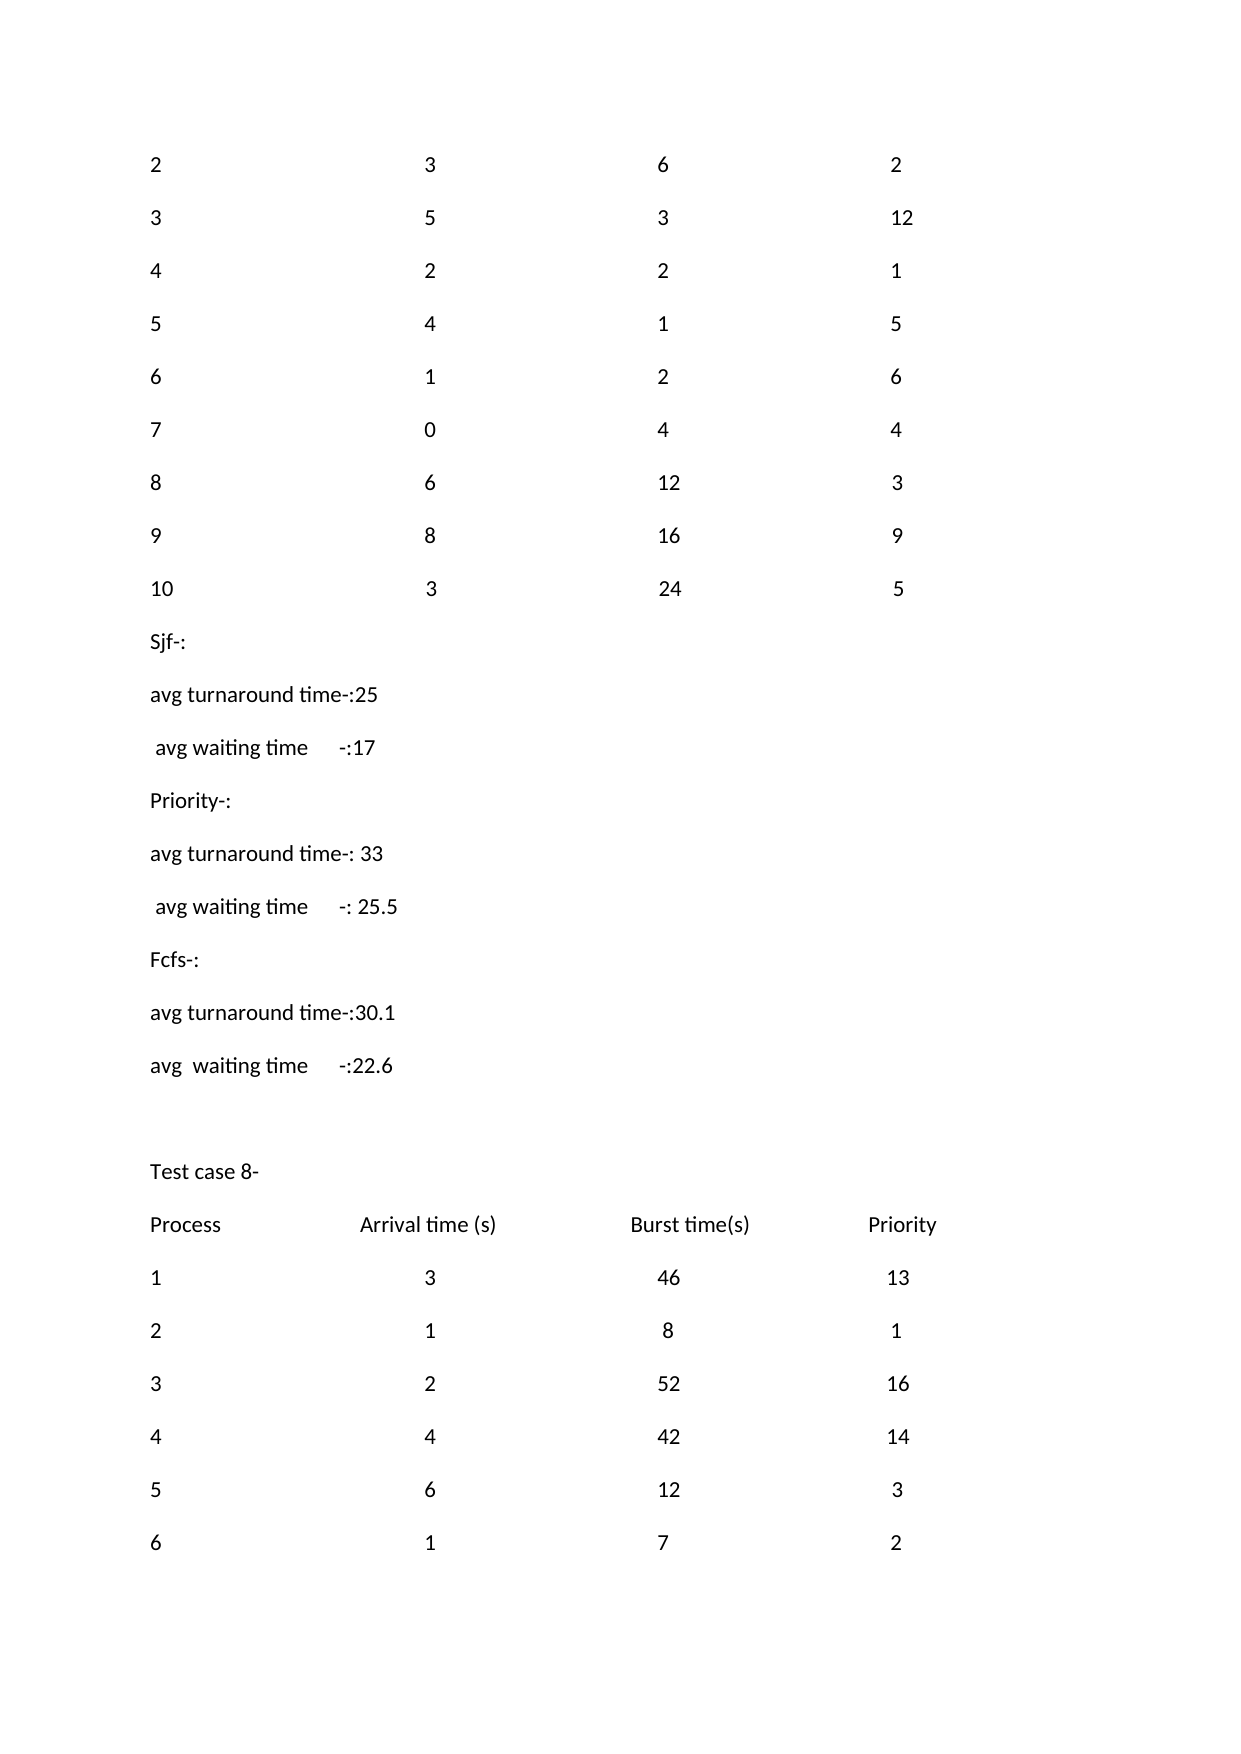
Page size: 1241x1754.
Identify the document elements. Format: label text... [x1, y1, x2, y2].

text 5 6 12 3 [150, 1476, 1090, 1503]
text 1 3 46 13 [150, 1263, 1090, 1291]
text Test case 8- [150, 1157, 1090, 1185]
text Fcfs-: [150, 945, 1090, 973]
text 3 5 3 12 [150, 203, 1090, 231]
text 7 0 4 4 [150, 415, 1090, 443]
text 6 1 7 2 [150, 1528, 1090, 1557]
text 5 4 1 5 [150, 309, 1090, 337]
text 2 3 6 2 [150, 150, 1090, 178]
text 8 6 12 3 [150, 468, 1090, 496]
text 2 1 8 1 [150, 1316, 1090, 1344]
text 4 4 42 14 [150, 1422, 1090, 1451]
text 3 2 52 16 [150, 1369, 1090, 1397]
text avg waiting time -:17 [150, 733, 1090, 761]
text 10 3 24 5 [150, 574, 1090, 602]
text avg turnaround time-: 33 [150, 839, 1090, 867]
text avg turnaround time-:25 [150, 680, 1090, 708]
text 4 2 2 1 [150, 256, 1090, 284]
text 9 8 16 9 [150, 521, 1090, 549]
text Priority-: [150, 786, 1090, 814]
text avg turnaround time-:30.1 [150, 998, 1090, 1026]
text Sjf-: [150, 627, 1090, 655]
text avg waiting time -: 25.5 [150, 892, 1090, 920]
text 6 1 2 6 [150, 362, 1090, 390]
text avg waiting time -:22.6 [150, 1051, 1090, 1079]
text Process Arrival time (s) Burst time(s) Priority [150, 1210, 1090, 1238]
